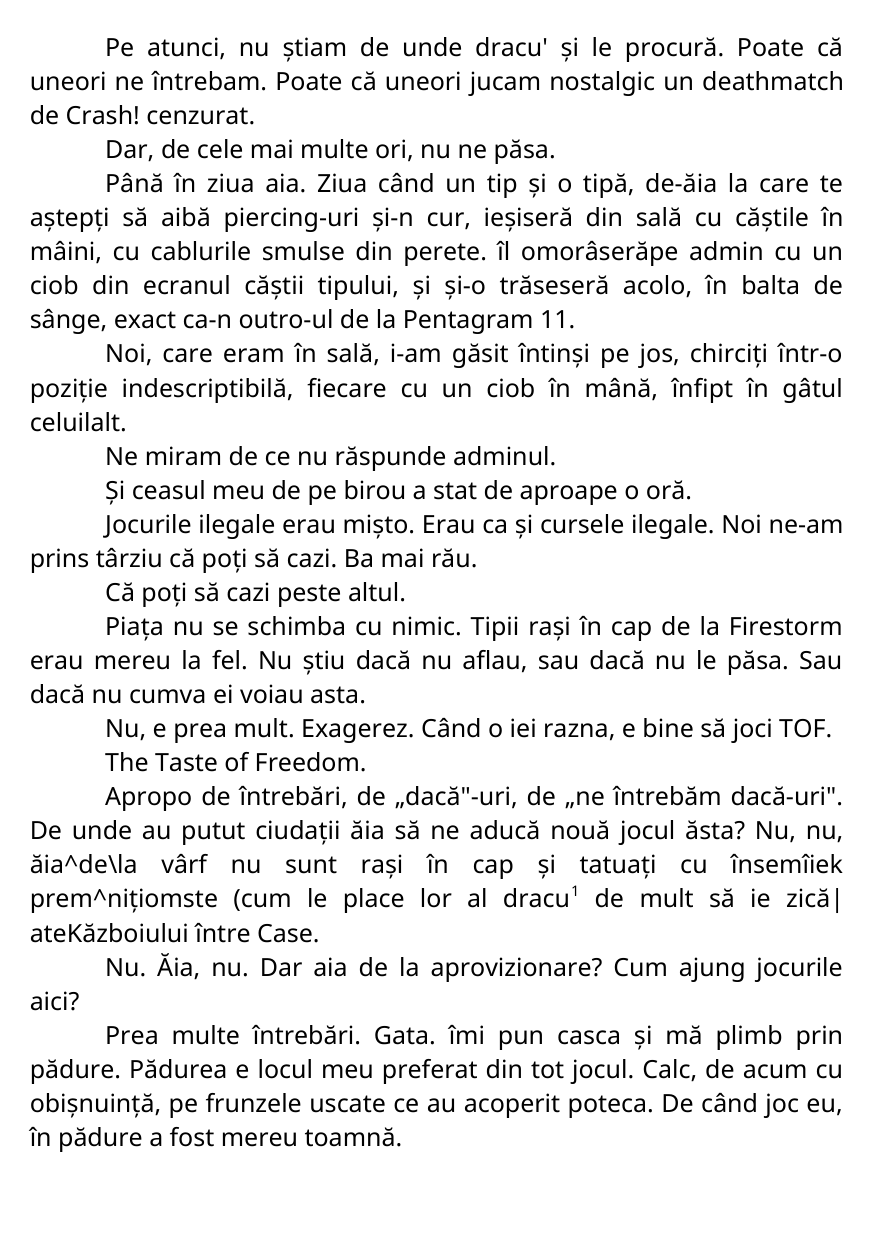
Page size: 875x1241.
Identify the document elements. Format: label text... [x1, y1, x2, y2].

text Apropo de întrebări, de „dacă"-uri, de „ne întrebăm dacă-uri". De unde au putut ciudaţii ăia să ne aducă nouă jocul ăsta? Nu, nu, ăia^de\la vârf nu sunt raşi în cap şi tatuaţi cu însemîiek prem^niţiomste (cum le place lor al dracu1 de mult să ie zică|ateKăzboiului între Case. [29, 779, 844, 949]
text Dar, de cele mai multe ori, nu ne păsa. [29, 132, 844, 166]
text Nu, e prea mult. Exagerez. Când o iei razna, e bine să joci TOF. [29, 711, 844, 745]
text The Taste of Freedom. [29, 745, 844, 779]
text Până în ziua aia. Ziua când un tip şi o tipă, de-ăia la care te aştepţi să aibă piercing-uri şi-n cur, ieşiseră din sală cu căştile în mâini, cu cablurile smulse din perete. îl omorâserăpe admin cu un ciob din ecranul căştii tipului, şi şi-o trăseseră acolo, în balta de sânge, exact ca-n outro-ul de la Pentagram 11. [29, 166, 844, 336]
text Noi, care eram în sală, i-am găsit întinşi pe jos, chirciţi într-o poziţie indescriptibilă, fiecare cu un ciob în mână, înfipt în gâtul celuilalt. [29, 336, 844, 438]
text Pe atunci, nu ştiam de unde dracu' şi le procură. Poate că uneori ne întrebam. Poate că uneori jucam nostalgic un deathmatch de Crash! cenzurat. [29, 29, 844, 132]
text Nu. Ăia, nu. Dar aia de la aprovizionare? Cum ajung jocurile aici? [29, 949, 844, 1017]
text Piaţa nu se schimba cu nimic. Tipii raşi în cap de la Firestorm erau mereu la fel. Nu ştiu dacă nu aflau, sau dacă nu le păsa. Sau dacă nu cumva ei voiau asta. [29, 609, 844, 711]
text Şi ceasul meu de pe birou a stat de aproape o oră. [29, 472, 844, 506]
text Ne miram de ce nu răspunde adminul. [29, 438, 844, 472]
text Prea multe întrebări. Gata. îmi pun casca şi mă plimb prin pădure. Pădurea e locul meu preferat din tot jocul. Calc, de acum cu obişnuinţă, pe frunzele uscate ce au acoperit poteca. De când joc eu, în pădure a fost mereu toamnă. [29, 1017, 844, 1154]
text Jocurile ilegale erau mişto. Erau ca şi cursele ilegale. Noi ne-am prins târziu că poţi să cazi. Ba mai rău. [29, 506, 844, 574]
text Că poţi să cazi peste altul. [29, 574, 844, 609]
